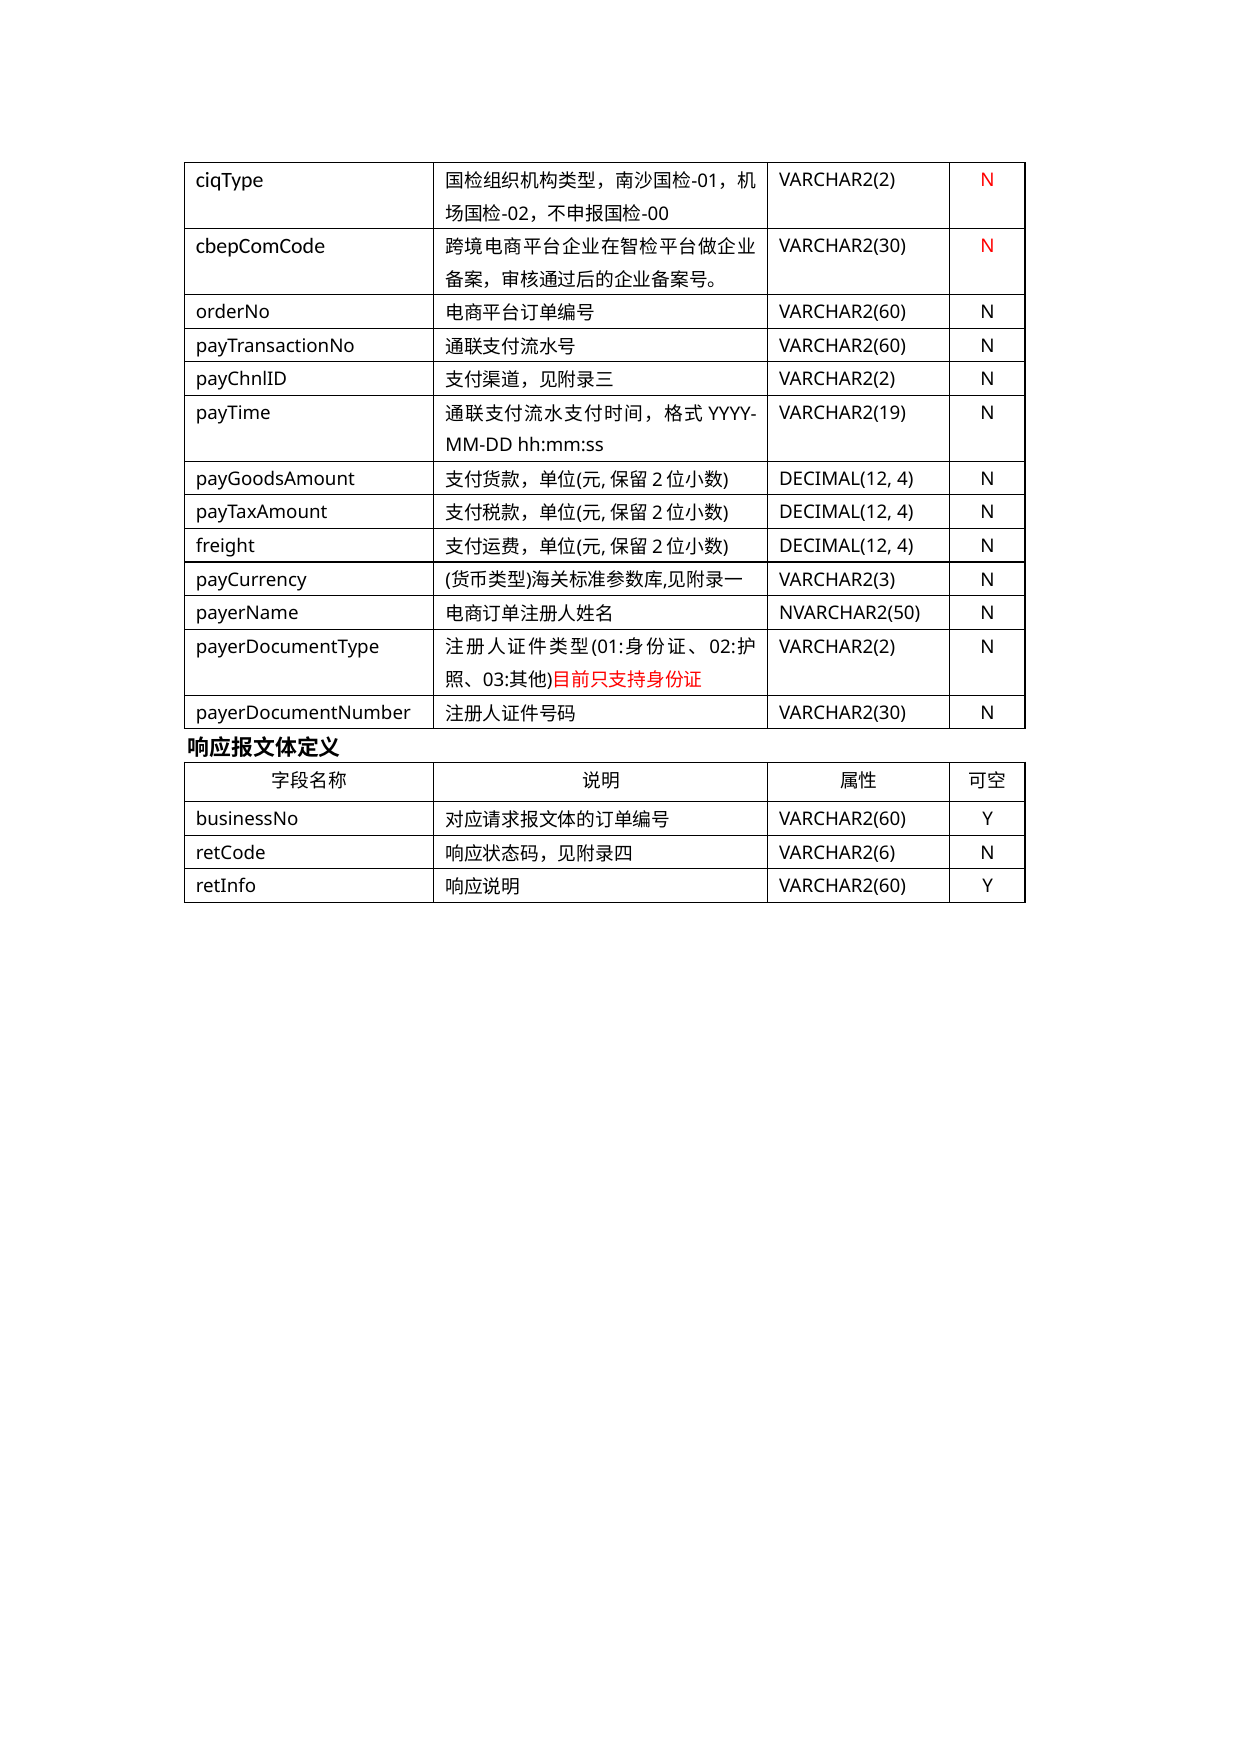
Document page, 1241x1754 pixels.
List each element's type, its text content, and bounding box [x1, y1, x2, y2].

table_cell N [950, 295, 1024, 328]
table_cell 注册人证件类型(01:身份证、02:护照、03:其他)目前只支持身份证 [434, 630, 767, 694]
table_cell businessNo [185, 802, 433, 834]
table_cell 通联支付流水号 [434, 329, 767, 361]
table_cell VARCHAR2(30) [768, 696, 949, 728]
table_cell retCode [185, 836, 433, 868]
table_cell N [950, 163, 1024, 228]
table_cell payGoodsAmount [185, 462, 433, 494]
table_cell payTaxAmount [185, 495, 433, 528]
table_cell Y [950, 802, 1024, 834]
table_cell payerDocumentType [185, 630, 433, 694]
table_cell N [950, 462, 1024, 494]
table_cell payChnlID [185, 362, 433, 395]
table_cell payerDocumentNumber [185, 696, 433, 728]
table_cell N [950, 362, 1024, 395]
table_cell payTime [185, 396, 433, 461]
table_cell N [950, 529, 1024, 561]
table_header 属性 [768, 763, 949, 801]
table_cell 国检组织机构类型，南沙国检-01，机场国检-02，不申报国检-00 [434, 163, 767, 228]
table_cell 支付运费，单位(元, 保留2位小数) [434, 529, 767, 561]
table_cell payerName [185, 596, 433, 628]
table_cell DECIMAL(12, 4) [768, 462, 949, 494]
table_cell 支付渠道，见附录三 [434, 362, 767, 395]
table_cell cbepComCode [185, 229, 433, 294]
table_cell VARCHAR2(3) [768, 563, 949, 595]
table_cell VARCHAR2(2) [768, 630, 949, 694]
table_cell 通联支付流水支付时间，格式yyyy-mm-dd hh:mm:ss [434, 396, 767, 461]
table_cell Y [950, 869, 1024, 902]
table_cell 电商平台订单编号 [434, 295, 767, 328]
table_cell 电商订单注册人姓名 [434, 596, 767, 628]
table_cell 支付货款，单位(元, 保留2位小数) [434, 462, 767, 494]
table_cell VARCHAR2(19) [768, 396, 949, 461]
table_cell retInfo [185, 869, 433, 902]
table_cell VARCHAR2(30) [768, 229, 949, 294]
table_cell N [950, 563, 1024, 595]
table_cell ciqType [185, 163, 433, 228]
table_cell NVARCHAR2(50) [768, 596, 949, 628]
table_cell N [950, 495, 1024, 528]
table_cell freight [185, 529, 433, 561]
table_header 说明 [434, 763, 767, 801]
table_cell 跨境电商平台企业在智检平台做企业备案，审核通过后的企业备案号。 [434, 229, 767, 294]
table_cell N [950, 229, 1024, 294]
table_header 可空 [950, 763, 1024, 801]
table_header 字段名称 [185, 763, 433, 801]
table_cell N [950, 836, 1024, 868]
table_cell DECIMAL(12, 4) [768, 495, 949, 528]
table_cell VARCHAR2(2) [768, 163, 949, 228]
table_cell 响应状态码，见附录四 [434, 836, 767, 868]
table_cell VARCHAR2(60) [768, 329, 949, 361]
table_cell orderNo [185, 295, 433, 328]
table_cell payCurrency [185, 563, 433, 595]
table_cell DECIMAL(12, 4) [768, 529, 949, 561]
table_cell VARCHAR2(60) [768, 295, 949, 328]
table_cell N [950, 329, 1024, 361]
table_cell (货币类型)海关标准参数库,见附录一 [434, 563, 767, 595]
table_cell VARCHAR2(60) [768, 802, 949, 834]
text 响应报文体定义 [187, 729, 1053, 762]
table_cell VARCHAR2(2) [768, 362, 949, 395]
table_cell N [950, 696, 1024, 728]
table_cell 对应请求报文体的订单编号 [434, 802, 767, 834]
table_cell N [950, 630, 1024, 694]
table_cell payTransactionNo [185, 329, 433, 361]
table_cell 支付税款，单位(元, 保留2位小数) [434, 495, 767, 528]
table_cell VARCHAR2(6) [768, 836, 949, 868]
table_cell N [950, 396, 1024, 461]
table_cell 注册人证件号码 [434, 696, 767, 728]
table_cell VARCHAR2(60) [768, 869, 949, 902]
table_cell 响应说明 [434, 869, 767, 902]
table_cell N [950, 596, 1024, 628]
